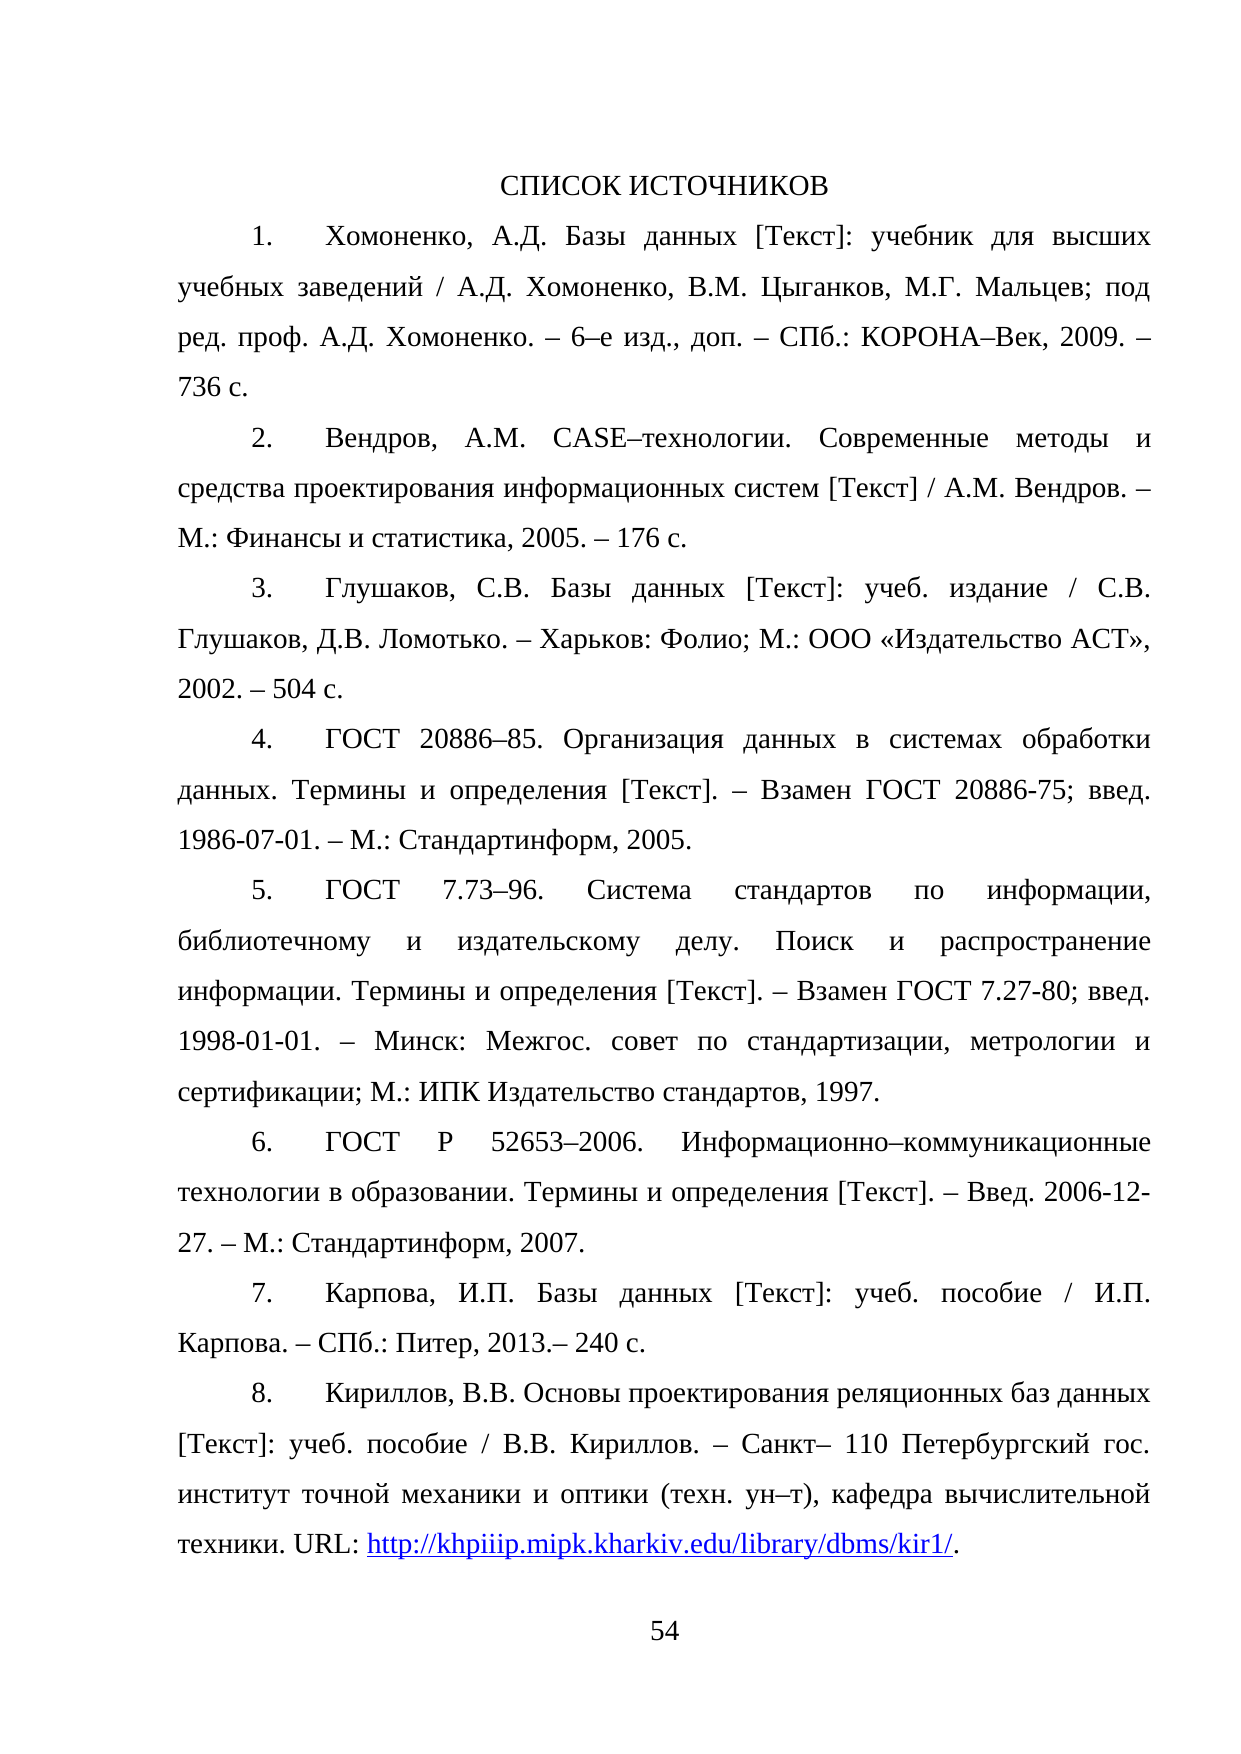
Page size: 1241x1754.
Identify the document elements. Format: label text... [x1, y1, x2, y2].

list Вендров, А.М. CASE–технологии. Современные методы и средства проектирования информационных систем [Текст] / А.М. Вендров. – М.: Финансы и статистика, 2005. – 176 с. [177, 420, 1152, 554]
list ГОСТ 20886–85. Организация данных в системах обработки данных. Термины и определения [Текст]. – Взамен ГОСТ 20886-75; введ. 1986-07-01. – М.: Стандартинформ, 2005. [177, 722, 1152, 856]
list Глушаков, С.В. Базы данных [Текст]: учеб. издание / С.В. Глушаков, Д.В. Ломотько. – Харьков: Фолио; М.: ООО «Издательство АСТ», 2002. – 504 с. [177, 571, 1152, 705]
list Кириллов, В.В. Основы проектирования реляционных баз данных [Текст]: учеб. пособие / В.В. Кириллов. – Санкт– 110 Петербургский гос. институт точной механики и оптики (техн. ун–т), кафедра вычислительной техники. URL: http://khpiiip.mipk.kharkiv.edu/library/dbms/kir1/. [177, 1376, 1152, 1560]
list ГОСТ Р 52653–2006. Информационно–коммуникационные технологии в образовании. Термины и определения [Текст]. – Введ. 2006-12-27. – М.: Стандартинформ, 2007. [177, 1124, 1152, 1258]
subtitle СПИСОК ИСТОЧНИКОВ [177, 168, 1152, 202]
list ГОСТ 7.73–96. Система стандартов по информации, библиотечному и издательскому делу. Поиск и распространение информации. Термины и определения [Текст]. – Взамен ГОСТ 7.27-80; введ. 1998-01-01. – Минск: Межгос. совет по стандартизации, метрологии и сертификации; М.: ИПК Издательство стандартов, 1997. [177, 872, 1152, 1107]
list Карпова, И.П. Базы данных [Текст]: учеб. пособие / И.П. Карпова. – СПб.: Питер, 2013.– 240 с. [177, 1275, 1152, 1359]
list Хомоненко, А.Д. Базы данных [Текст]: учебник для высших учебных заведений / А.Д. Хомоненко, В.М. Цыганков, М.Г. Мальцев; под ред. проф. А.Д. Хомоненко. – 6–е изд., доп. – СПб.: КОРОНА–Век, 2009. – 736 с. [177, 218, 1152, 403]
